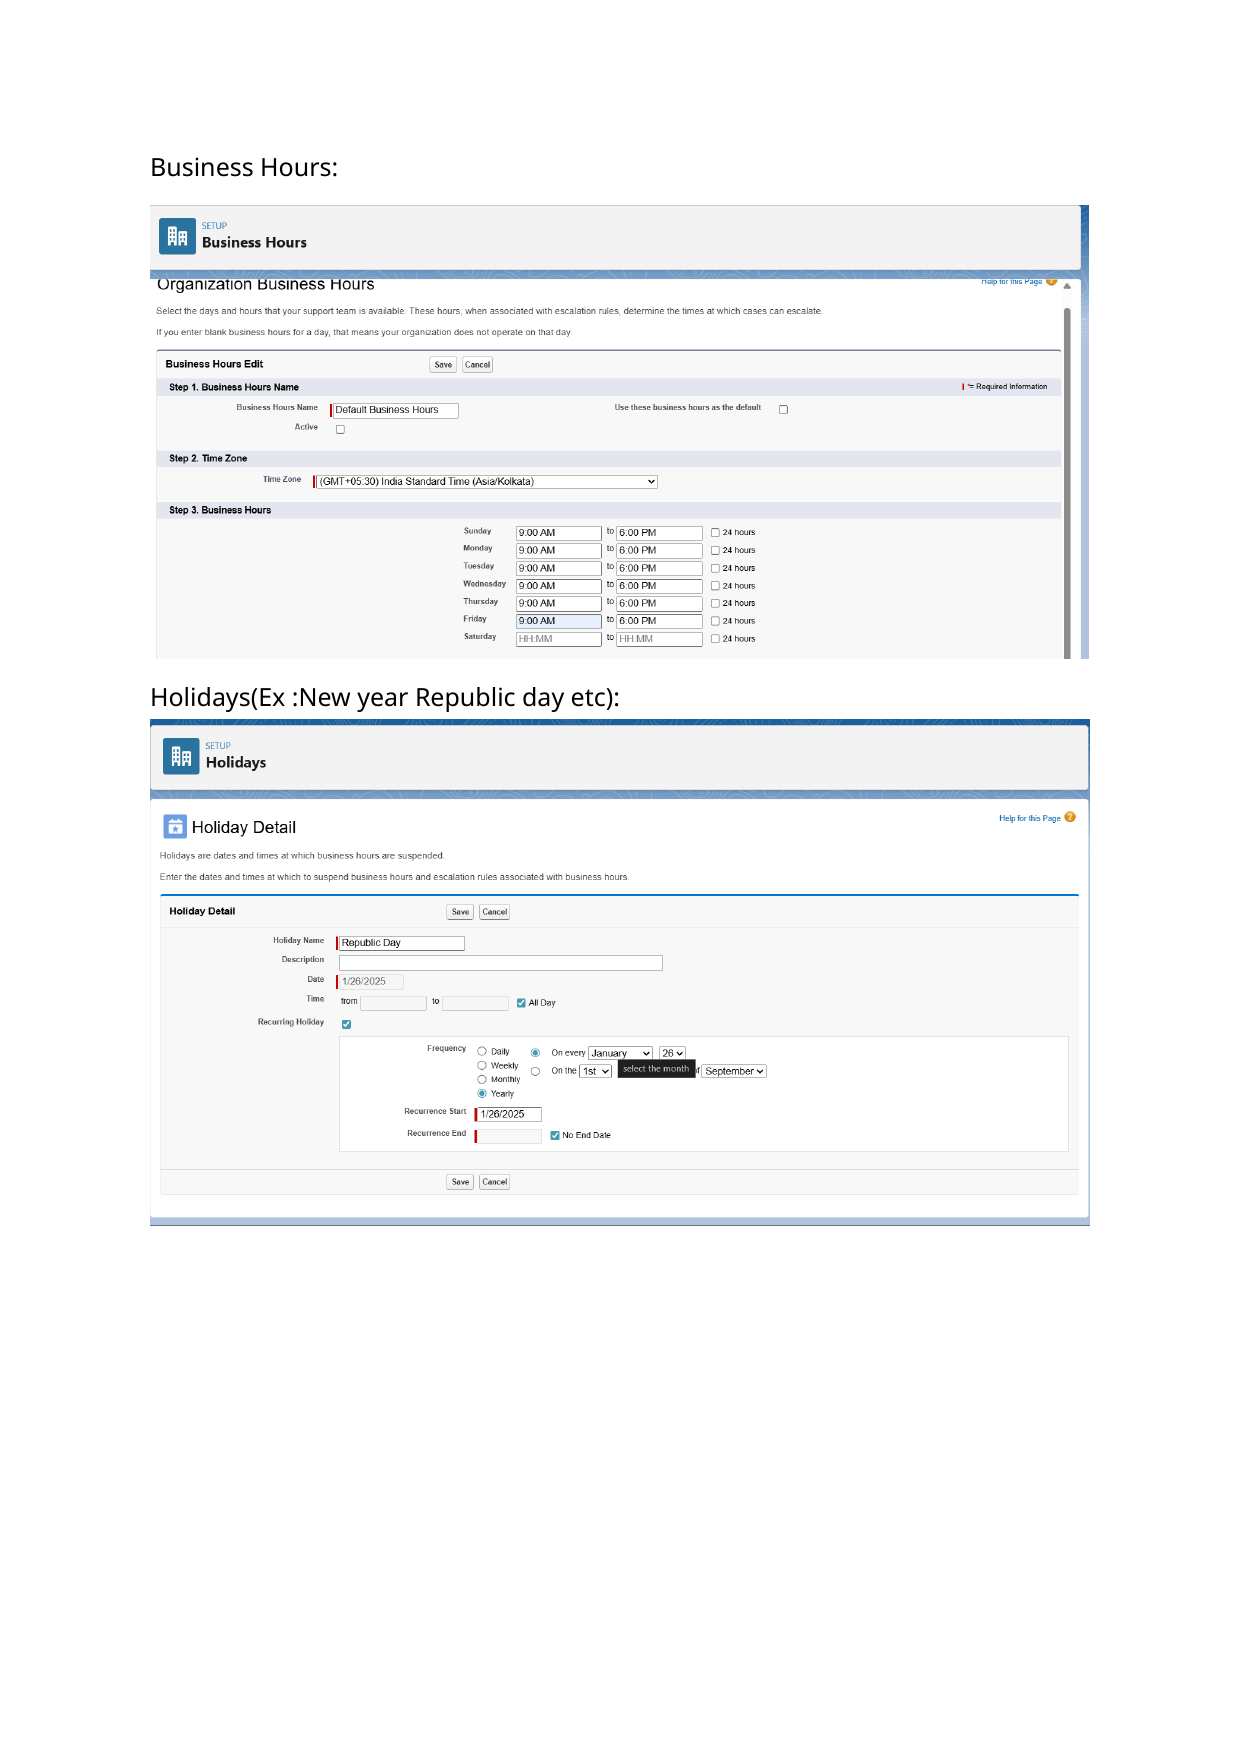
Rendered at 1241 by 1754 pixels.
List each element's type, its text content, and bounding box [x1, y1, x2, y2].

text Holidays(Ex :New year Republic day etc): [150, 680, 1090, 719]
picture [150, 205, 1089, 659]
text Business Hours: [150, 150, 1090, 184]
picture [150, 719, 1090, 1226]
